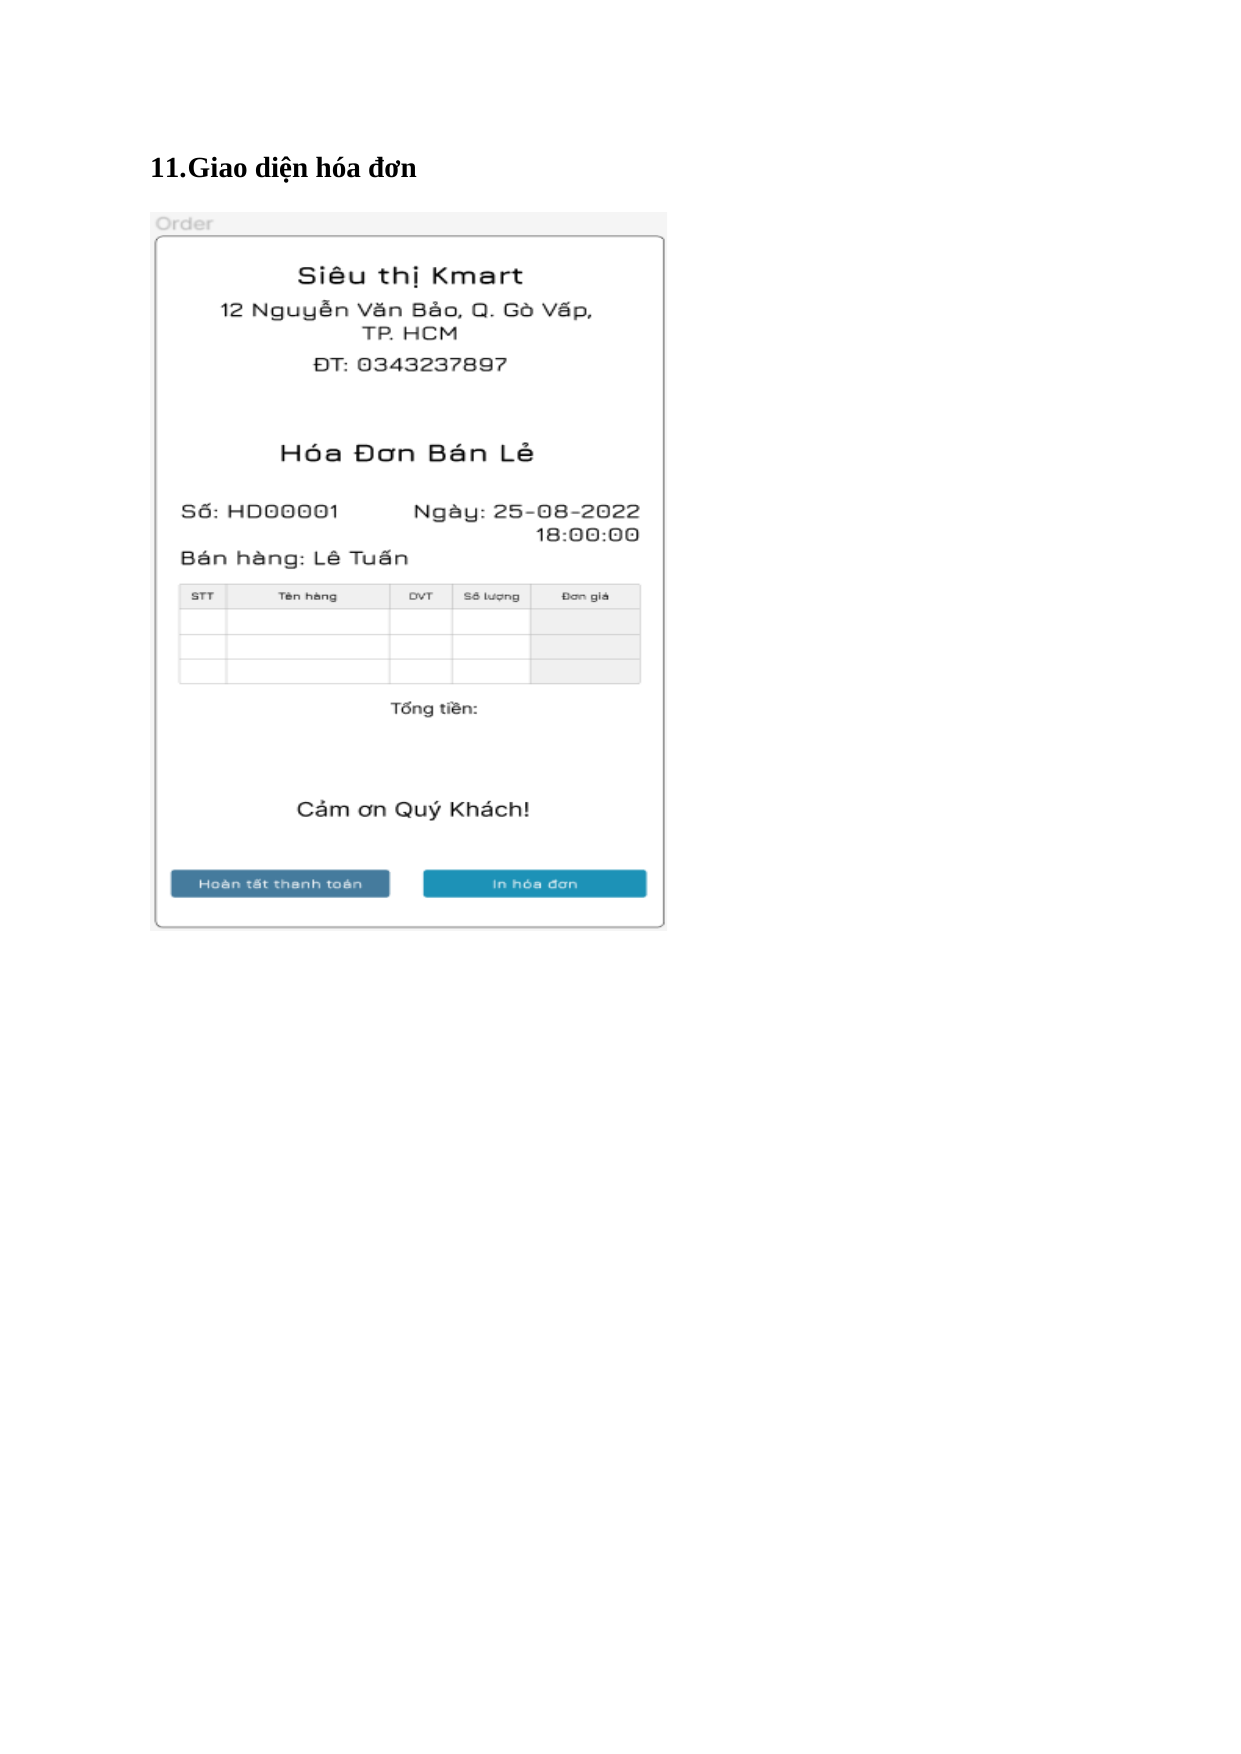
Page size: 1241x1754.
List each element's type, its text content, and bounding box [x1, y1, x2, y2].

picture [150, 212, 668, 931]
subtitle Giao diện hóa đơn [150, 150, 1090, 183]
